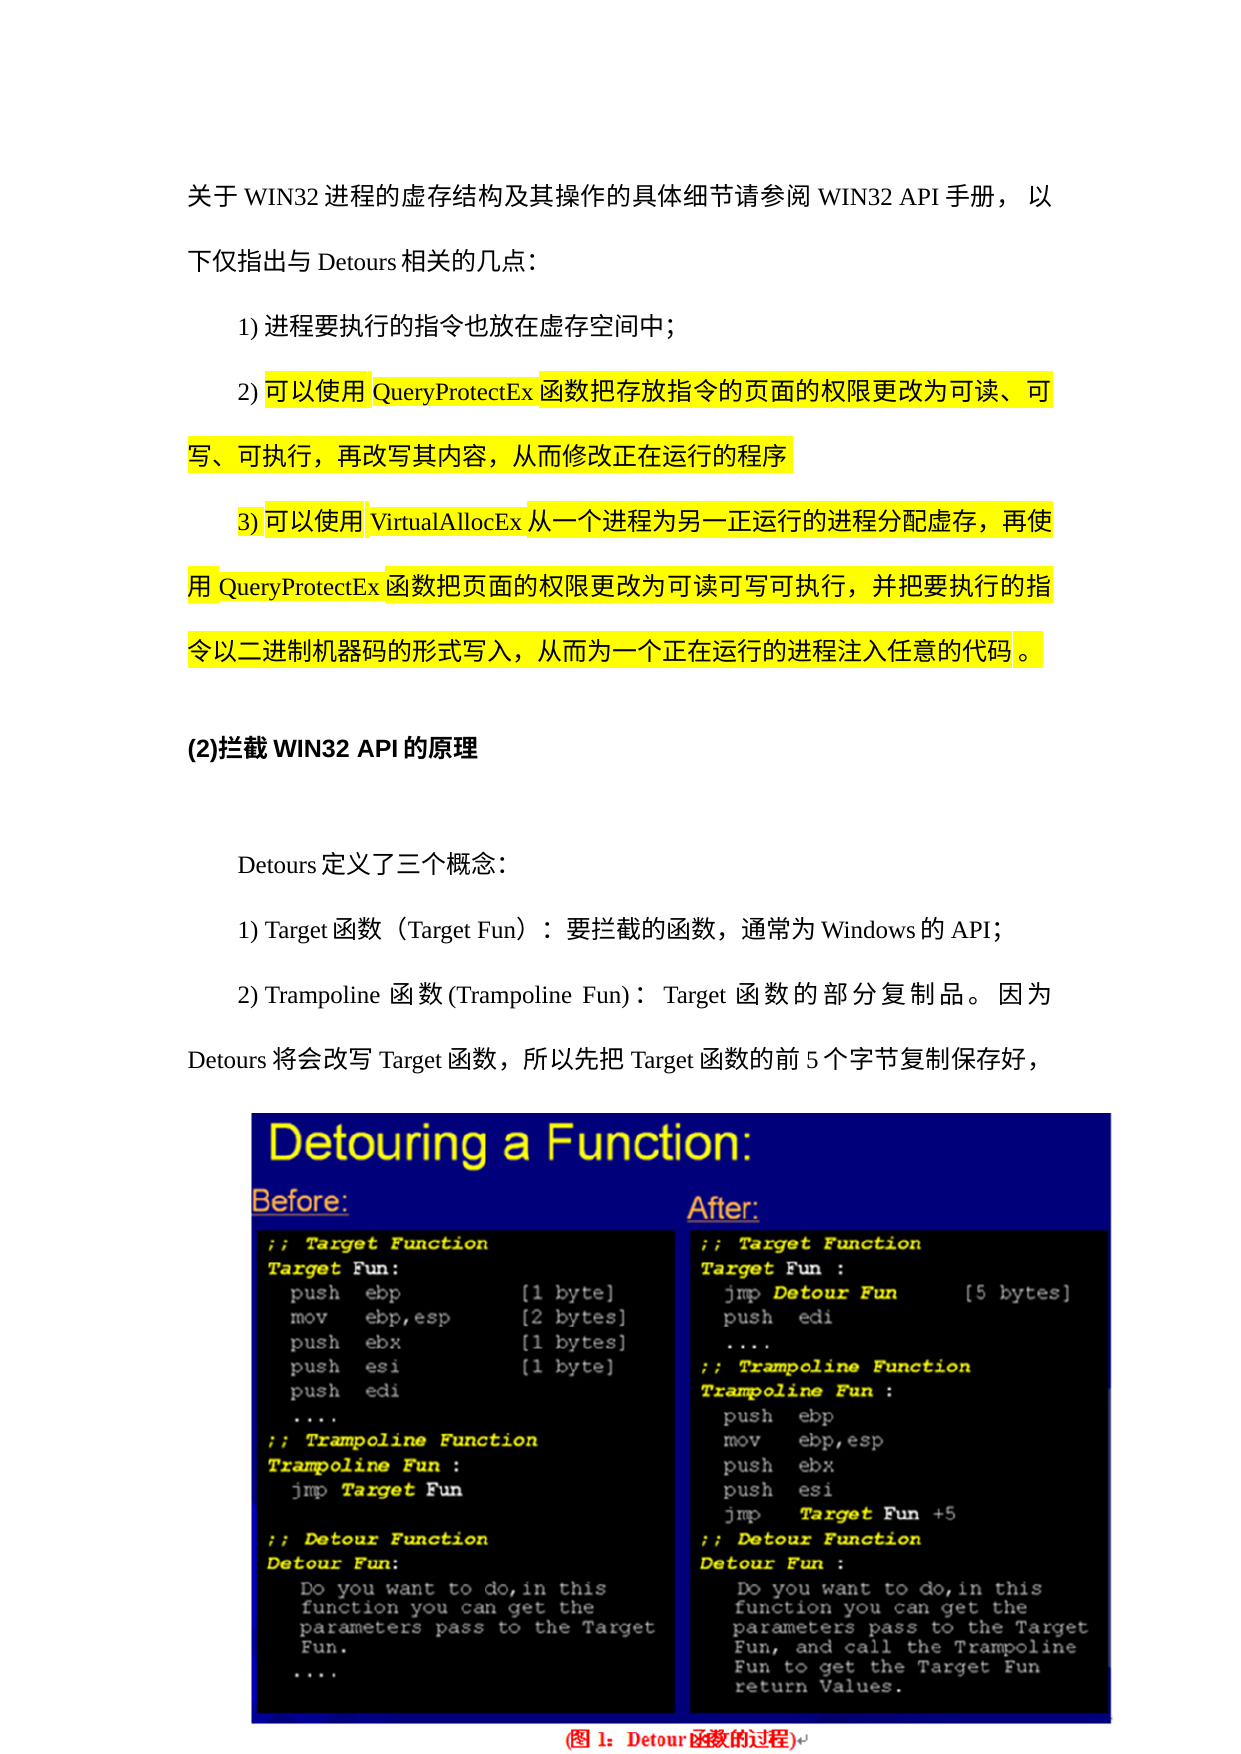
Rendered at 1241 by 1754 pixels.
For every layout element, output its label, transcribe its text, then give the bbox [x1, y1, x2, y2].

text 2) Trampoline函数(Trampoline Fun)：Target函数的部分复制品。因为Detours将会改写Target函数，所以先把Target函数的前5个字节复制保存好，一方面仍然保存Target函数的过程调用语义，另一方面便于以后的恢复。 [187, 960, 1053, 1090]
text 3) 可以使用VirtualAllocEx从一个进程为另一正运行的进程分配虚存，再使用 QueryProtectEx函数把页面的权限更改为可读可写可执行，并把要执行的指令以二进制机器码的形式写入，从而为一个正在运行的进程注入任意的代码 。 [187, 487, 1053, 682]
text 2) 可以使用QueryProtectEx函数把存放指令的页面的权限更改为可读、可写、可执行，再改写其内容，从而修改正在运行的程序 [187, 357, 1053, 487]
text 1) 进程要执行的指令也放在虚存空间中； [187, 292, 1053, 357]
subtitle (2)拦截WIN32 API的原理 [187, 714, 1053, 779]
text Detours定义了三个概念： [187, 830, 1053, 895]
text 1) Target函数（Target Fun）：要拦截的函数，通常为Windows的API； [187, 895, 1053, 960]
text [187, 162, 1053, 292]
picture [247, 1113, 1113, 1754]
